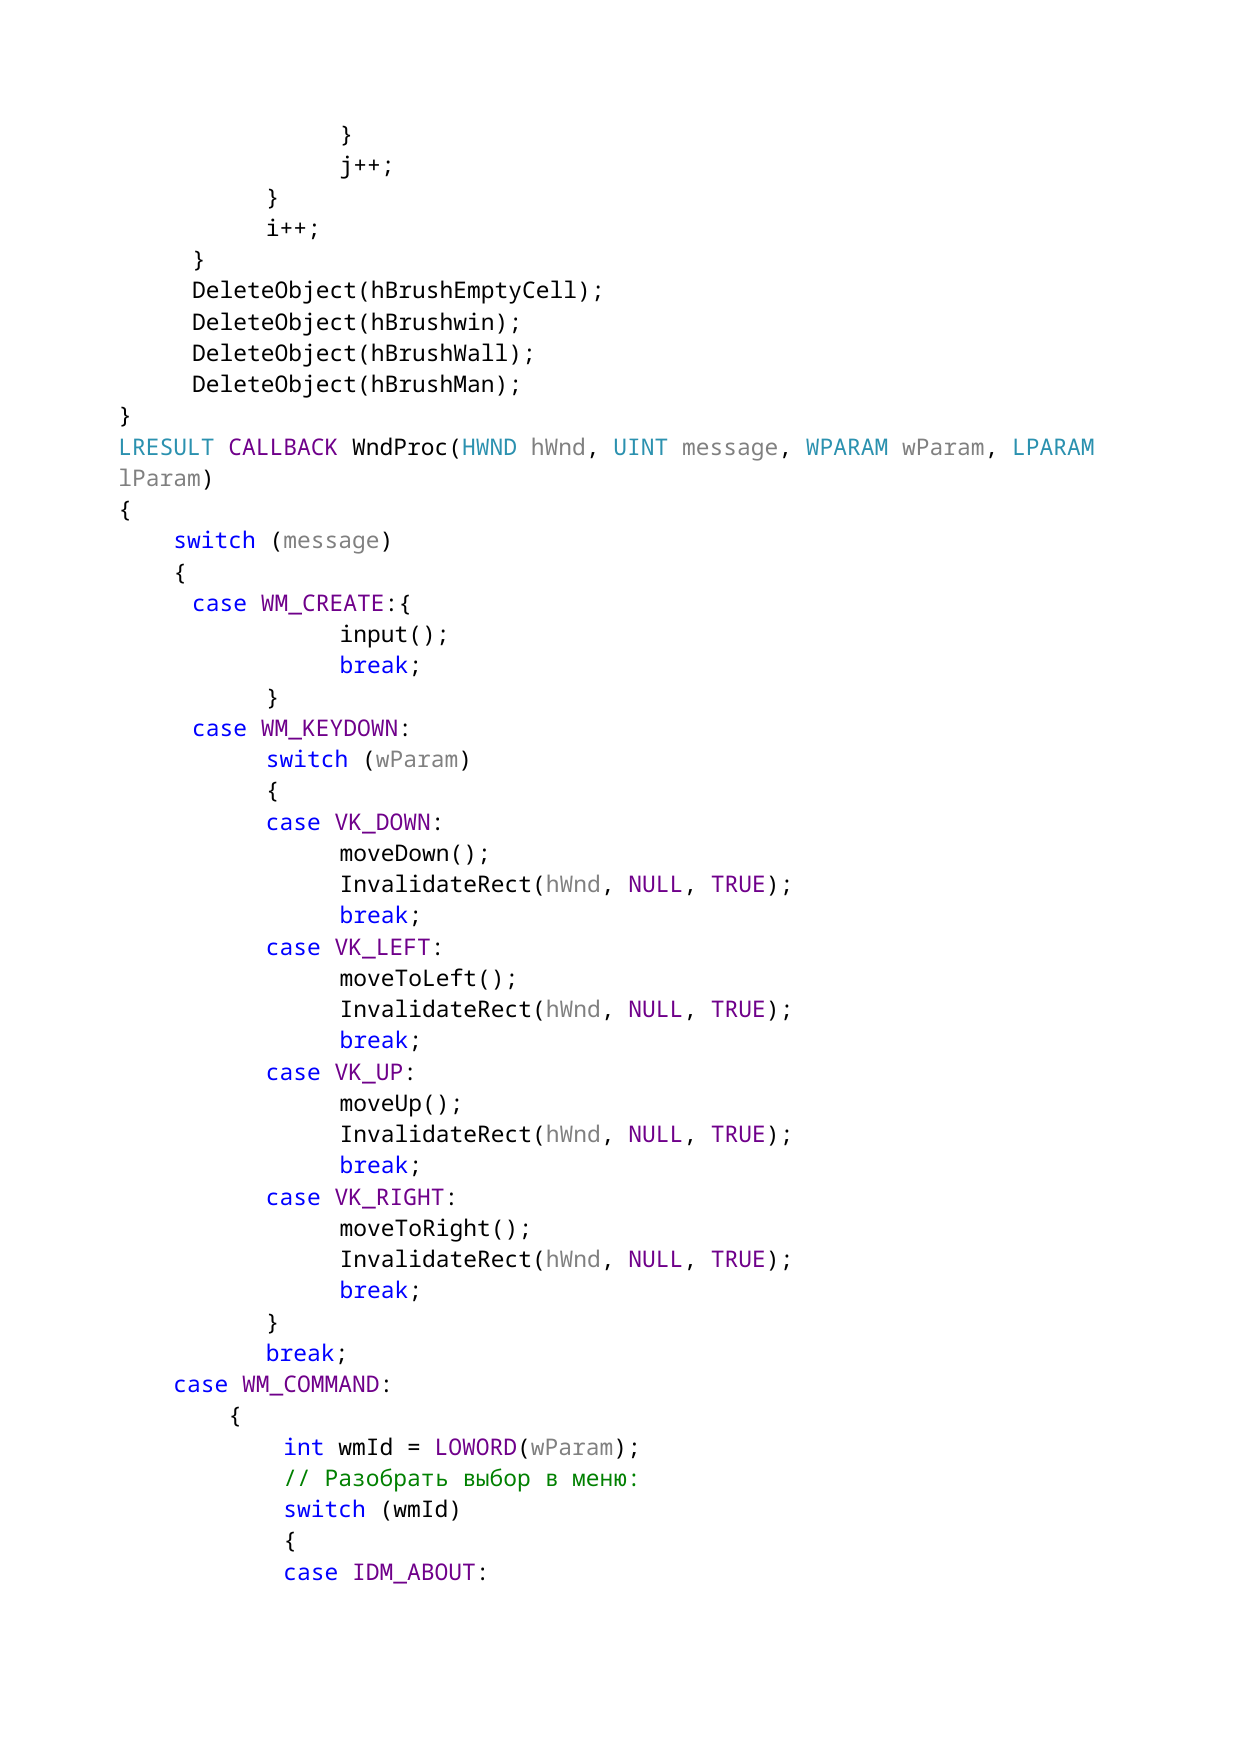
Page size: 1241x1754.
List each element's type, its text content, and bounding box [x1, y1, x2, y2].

text // Разобрать выбор в меню: [118, 1462, 1152, 1493]
text DeleteObject(hBrushMan); [118, 368, 1152, 399]
text i++; [118, 212, 1152, 243]
text InvalidateRect(hWnd, NULL, TRUE); [118, 993, 1152, 1024]
text InvalidateRect(hWnd, NULL, TRUE); [118, 868, 1152, 899]
text { [118, 1524, 1152, 1556]
text moveToLeft(); [118, 962, 1152, 993]
text break; [118, 1337, 1152, 1368]
text InvalidateRect(hWnd, NULL, TRUE); [118, 1243, 1152, 1274]
text { [118, 493, 1152, 524]
text moveToRight(); [118, 1212, 1152, 1243]
text case VK_DOWN: [118, 806, 1152, 837]
text case IDM_ABOUT: [118, 1556, 1152, 1587]
text case VK_LEFT: [118, 931, 1152, 962]
text } [118, 118, 1152, 149]
text { [118, 774, 1152, 806]
text moveUp(); [118, 1087, 1152, 1118]
text switch (wParam) [118, 743, 1152, 774]
text break; [118, 649, 1152, 681]
text } [118, 243, 1152, 274]
text } [118, 181, 1152, 212]
text case VK_RIGHT: [118, 1181, 1152, 1212]
text j++; [118, 149, 1152, 181]
text switch (message) [118, 524, 1152, 556]
text break; [118, 1274, 1152, 1306]
text } [118, 1306, 1152, 1337]
text DeleteObject(hBrushWall); [118, 337, 1152, 368]
text { [118, 556, 1152, 587]
text LRESULT CALLBACK WndProc(HWND hWnd, UINT message, WPARAM wParam, LPARAM lParam) [118, 431, 1152, 493]
text case WM_COMMAND: [118, 1368, 1152, 1399]
text DeleteObject(hBrushEmptyCell); [118, 274, 1152, 306]
text } [118, 681, 1152, 712]
text int wmId = LOWORD(wParam); [118, 1431, 1152, 1462]
text break; [118, 1024, 1152, 1056]
text DeleteObject(hBrushwin); [118, 306, 1152, 337]
text switch (wmId) [118, 1493, 1152, 1524]
text case WM_KEYDOWN: [118, 712, 1152, 743]
text case WM_CREATE:{ [118, 587, 1152, 618]
text InvalidateRect(hWnd, NULL, TRUE); [118, 1118, 1152, 1149]
text { [118, 1399, 1152, 1431]
text break; [118, 1149, 1152, 1181]
text case VK_UP: [118, 1056, 1152, 1087]
text input(); [118, 618, 1152, 649]
text break; [118, 899, 1152, 931]
text } [118, 399, 1152, 431]
text moveDown(); [118, 837, 1152, 868]
